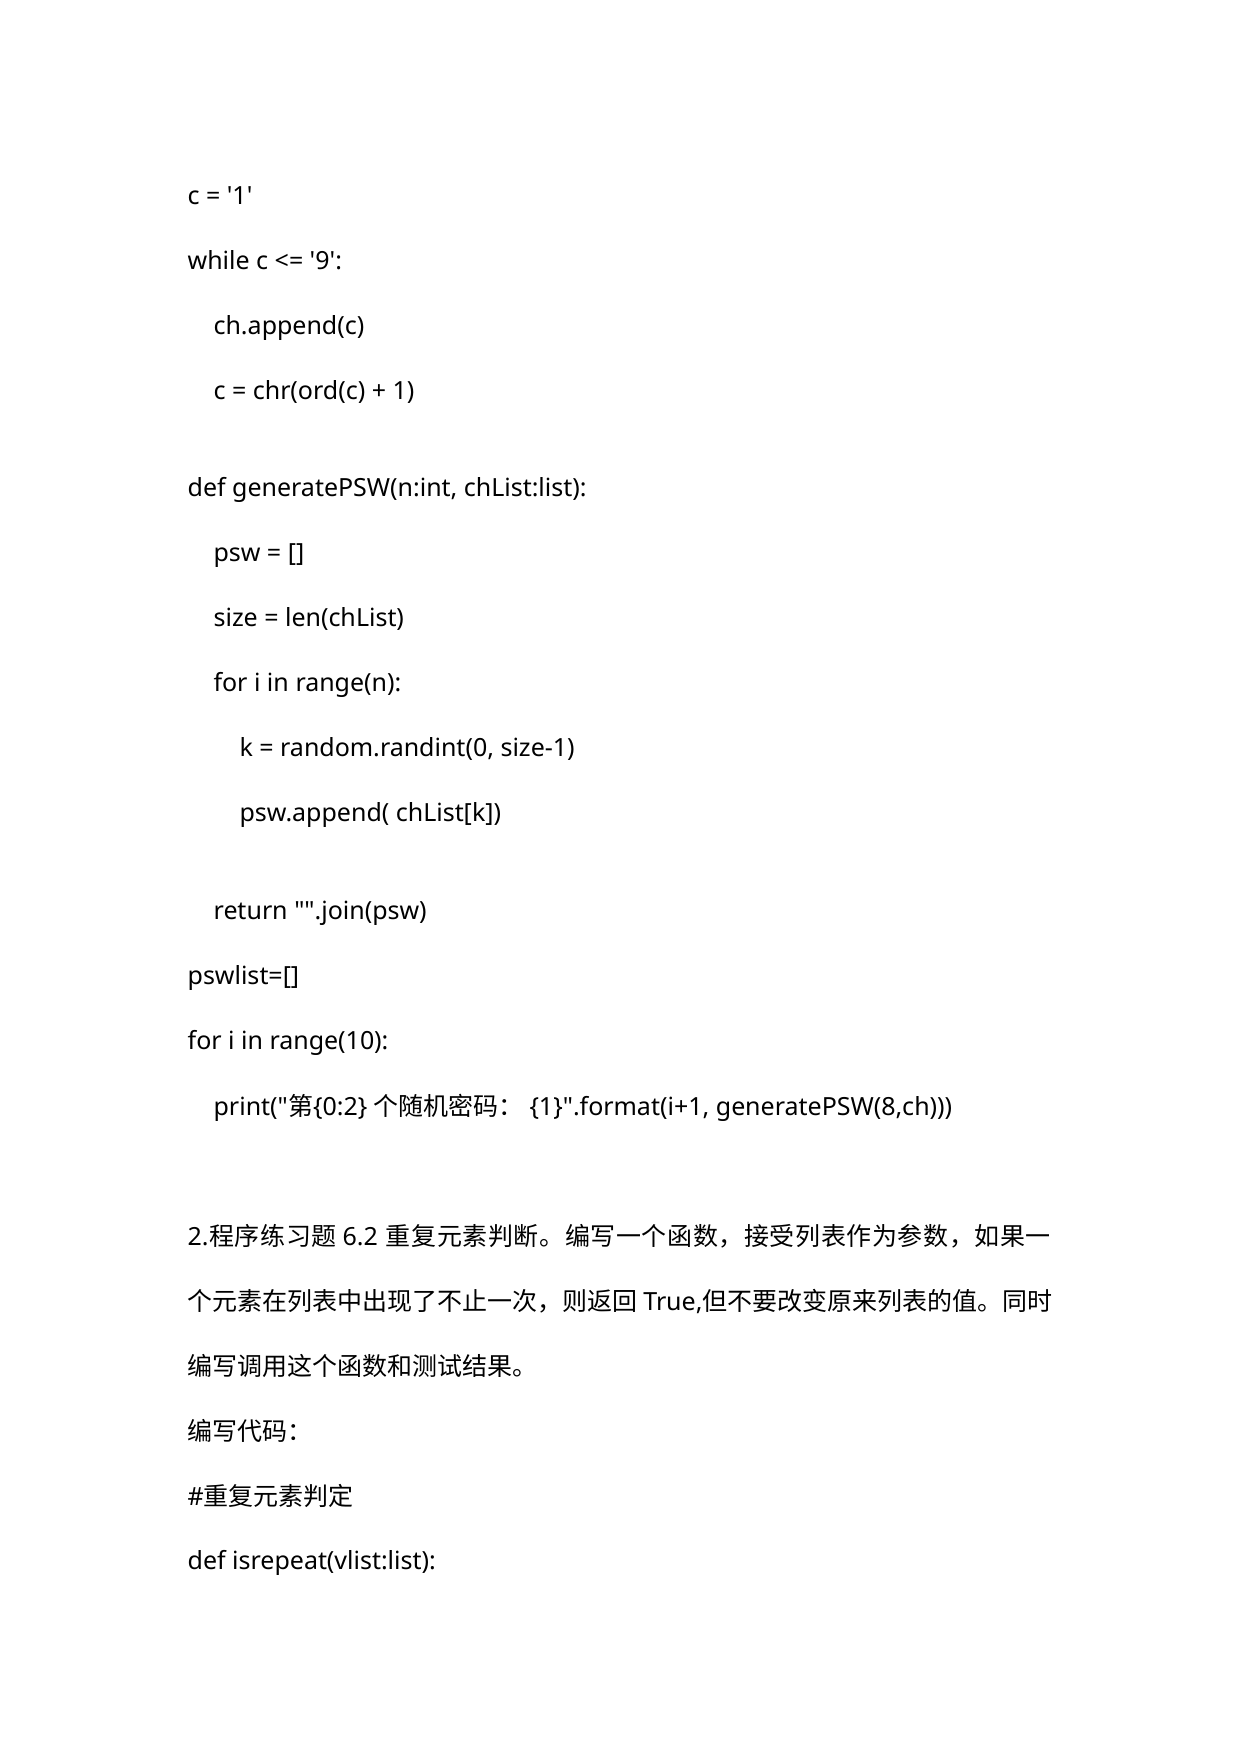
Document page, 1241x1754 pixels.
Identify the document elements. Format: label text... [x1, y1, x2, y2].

text for i in range(10): [187, 1007, 1053, 1072]
text def generatePSW(n:int, chList:list): [187, 454, 1053, 519]
text def isrepeat(vlist:list): [187, 1527, 1053, 1592]
text c = chr(ord(c) + 1) [187, 357, 1053, 422]
text k = random.randint(0, size-1) [187, 714, 1053, 779]
text c = '1' [187, 162, 1053, 227]
text size = len(chList) [187, 584, 1053, 649]
text for i in range(n): [187, 649, 1053, 714]
text psw.append( chList[k]) [187, 779, 1053, 844]
text 2.程序练习题6.2 重复元素判断。编写一个函数，接受列表作为参数，如果一个元素在列表中出现了不止一次，则返回True,但不要改变原来列表的值。同时编写调用这个函数和测试结果。 [187, 1202, 1053, 1397]
text return "".join(psw) [187, 877, 1053, 942]
text #重复元素判定 [187, 1462, 1053, 1527]
text while c <= '9': [187, 227, 1053, 292]
text pswlist=[] [187, 942, 1053, 1007]
text ch.append(c) [187, 292, 1053, 357]
text 编写代码： [187, 1397, 1053, 1462]
text print("第{0:2} 个随机密码： {1}".format(i+1, generatePSW(8,ch))) [187, 1072, 1053, 1137]
text psw = [] [187, 519, 1053, 584]
